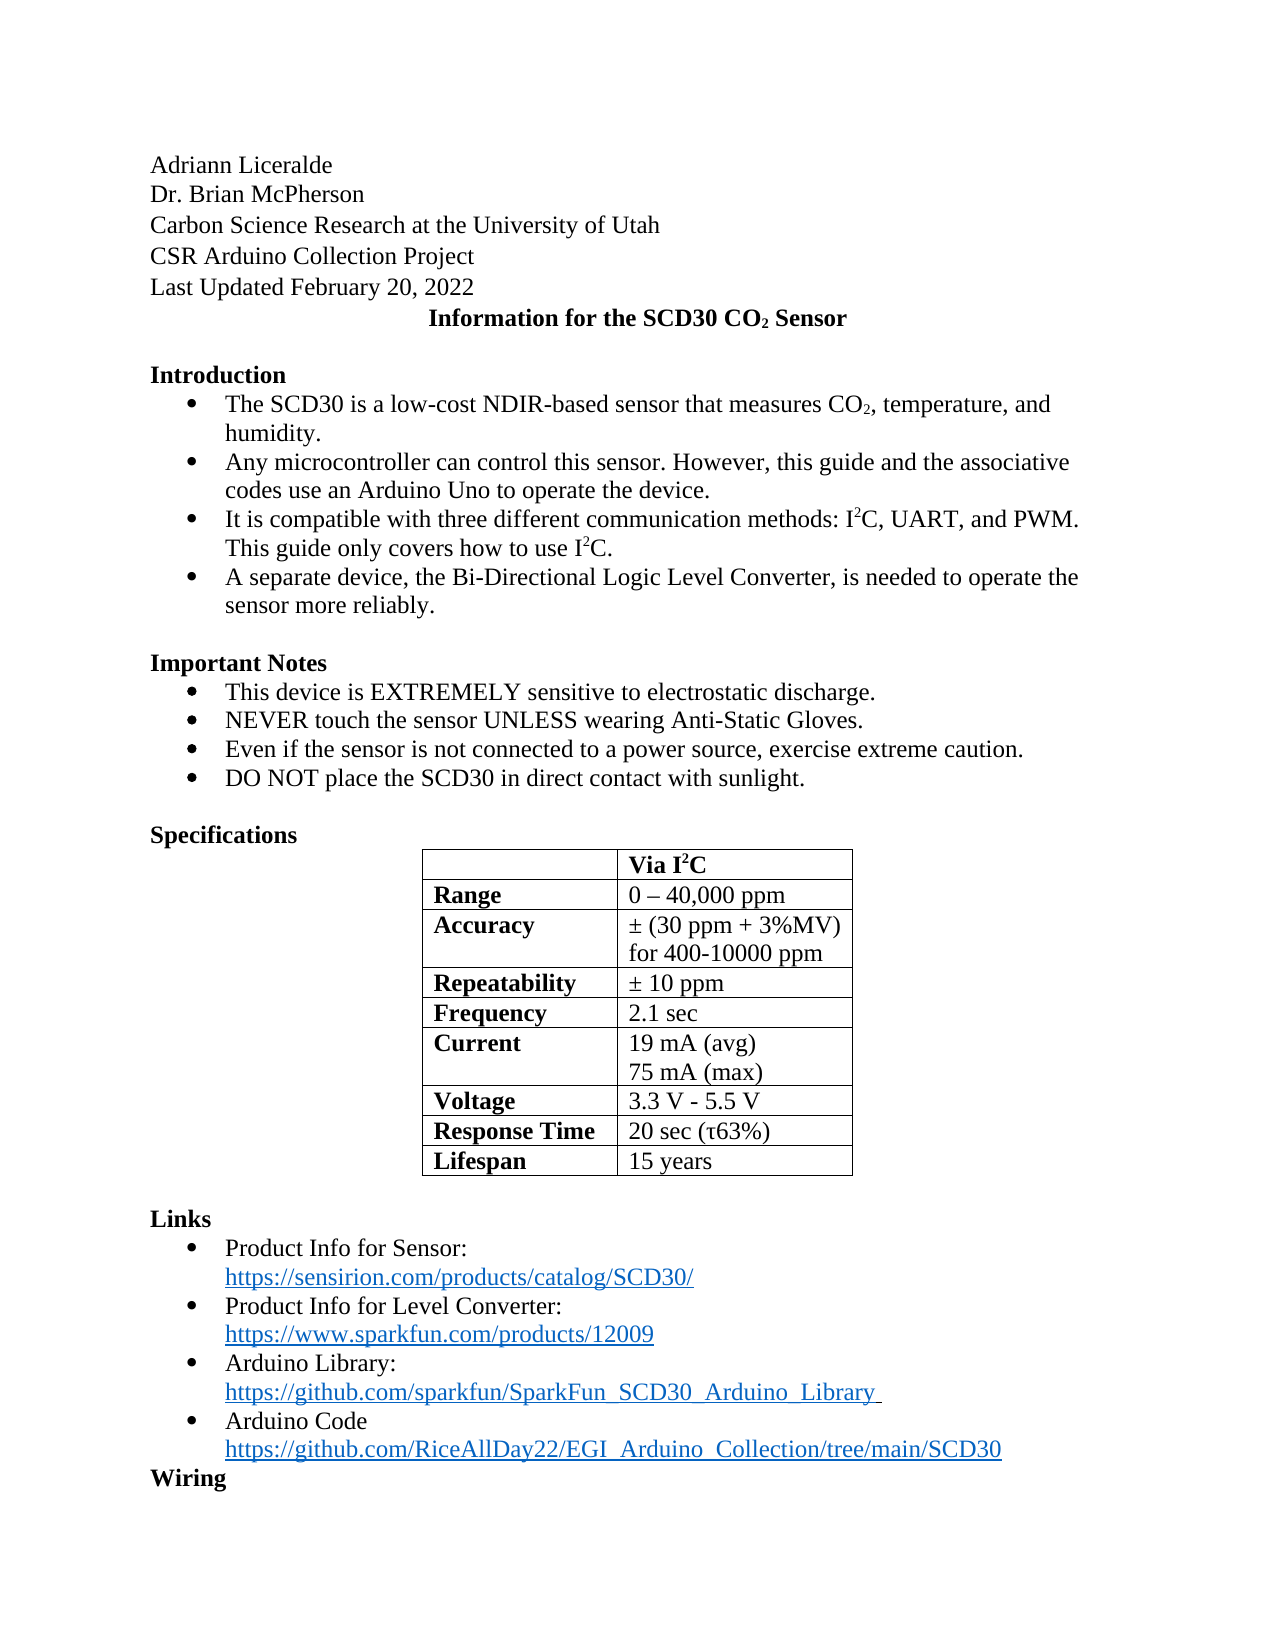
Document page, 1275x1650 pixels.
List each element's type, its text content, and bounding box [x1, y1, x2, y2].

list Any microcontroller can control this sensor. However, this guide and the associative codes use an Arduino Uno to operate the device. [187, 447, 1125, 504]
list https://sensirion.com/products/catalog/SCD30/ [225, 1262, 1125, 1291]
text Wiring [150, 1463, 1125, 1492]
table_cell 20 sec (τ63%) [618, 1116, 852, 1145]
table_cell Lifespan [423, 1146, 617, 1175]
list DO NOT place the SCD30 in direct contact with sunlight. [187, 763, 1125, 792]
list Arduino Code [187, 1406, 1125, 1434]
text Dr. Brian McPherson [150, 179, 1125, 207]
table_cell Range [423, 880, 617, 909]
list NEVER touch the sensor UNLESS wearing Anti-Static Gloves. [187, 705, 1125, 734]
text Links [150, 1204, 1125, 1233]
list A separate device, the Bi-Directional Logic Level Converter, is needed to operate the sensor more reliably. [187, 562, 1125, 619]
table_cell Repeatability [423, 968, 617, 997]
table_cell 15 years [618, 1146, 852, 1175]
table_header [423, 850, 617, 879]
list This device is EXTREMELY sensitive to electrostatic discharge. [187, 677, 1125, 705]
text Introduction [150, 360, 1125, 389]
text https://github.com/RiceAllDay22/EGI_Arduino_Collection/tree/main/SCD30 [150, 1434, 1125, 1463]
table_header Via I2C [618, 850, 852, 879]
table_cell 2.1 sec [618, 998, 852, 1027]
text Last Updated February 20, 2022 [150, 272, 1125, 301]
table_cell ± 10 ppm [618, 968, 852, 997]
table_cell Frequency [423, 998, 617, 1027]
text Information for the SCD30 CO2 Sensor [150, 303, 1125, 332]
text Carbon Science Research at the University of Utah [150, 210, 1125, 238]
list It is compatible with three different communication methods: I2C, UART, and PWM. This guide only covers how to use I2C. [187, 504, 1125, 562]
list Product Info for Sensor: [187, 1233, 1125, 1262]
table_cell 3.3 V - 5.5 V [618, 1086, 852, 1115]
list Arduino Library: [187, 1348, 1125, 1377]
table_cell Voltage [423, 1086, 617, 1115]
table_cell Response Time [423, 1116, 617, 1145]
text Important Notes [150, 648, 1125, 677]
list https://github.com/sparkfun/SparkFun_SCD30_Arduino_Library [225, 1377, 1125, 1406]
table_cell Current [423, 1028, 617, 1085]
table_cell 0 – 40,000 ppm [618, 880, 852, 909]
list https://www.sparkfun.com/products/12009 [225, 1319, 1125, 1348]
text CSR Arduino Collection Project [150, 241, 1125, 269]
text Specifications [150, 820, 1125, 849]
text Adriann Liceralde [150, 150, 1125, 179]
list The SCD30 is a low-cost NDIR-based sensor that measures CO2, temperature, and humidity. [187, 389, 1125, 447]
list Product Info for Level Converter: [187, 1291, 1125, 1319]
table_cell Accuracy [423, 910, 617, 967]
table_cell 19 mA (avg) 75 mA (max) [618, 1028, 852, 1085]
list Even if the sensor is not connected to a power source, exercise extreme caution. [187, 734, 1125, 763]
table_cell ± (30 ppm + 3%MV) for 400-10000 ppm [618, 910, 852, 967]
